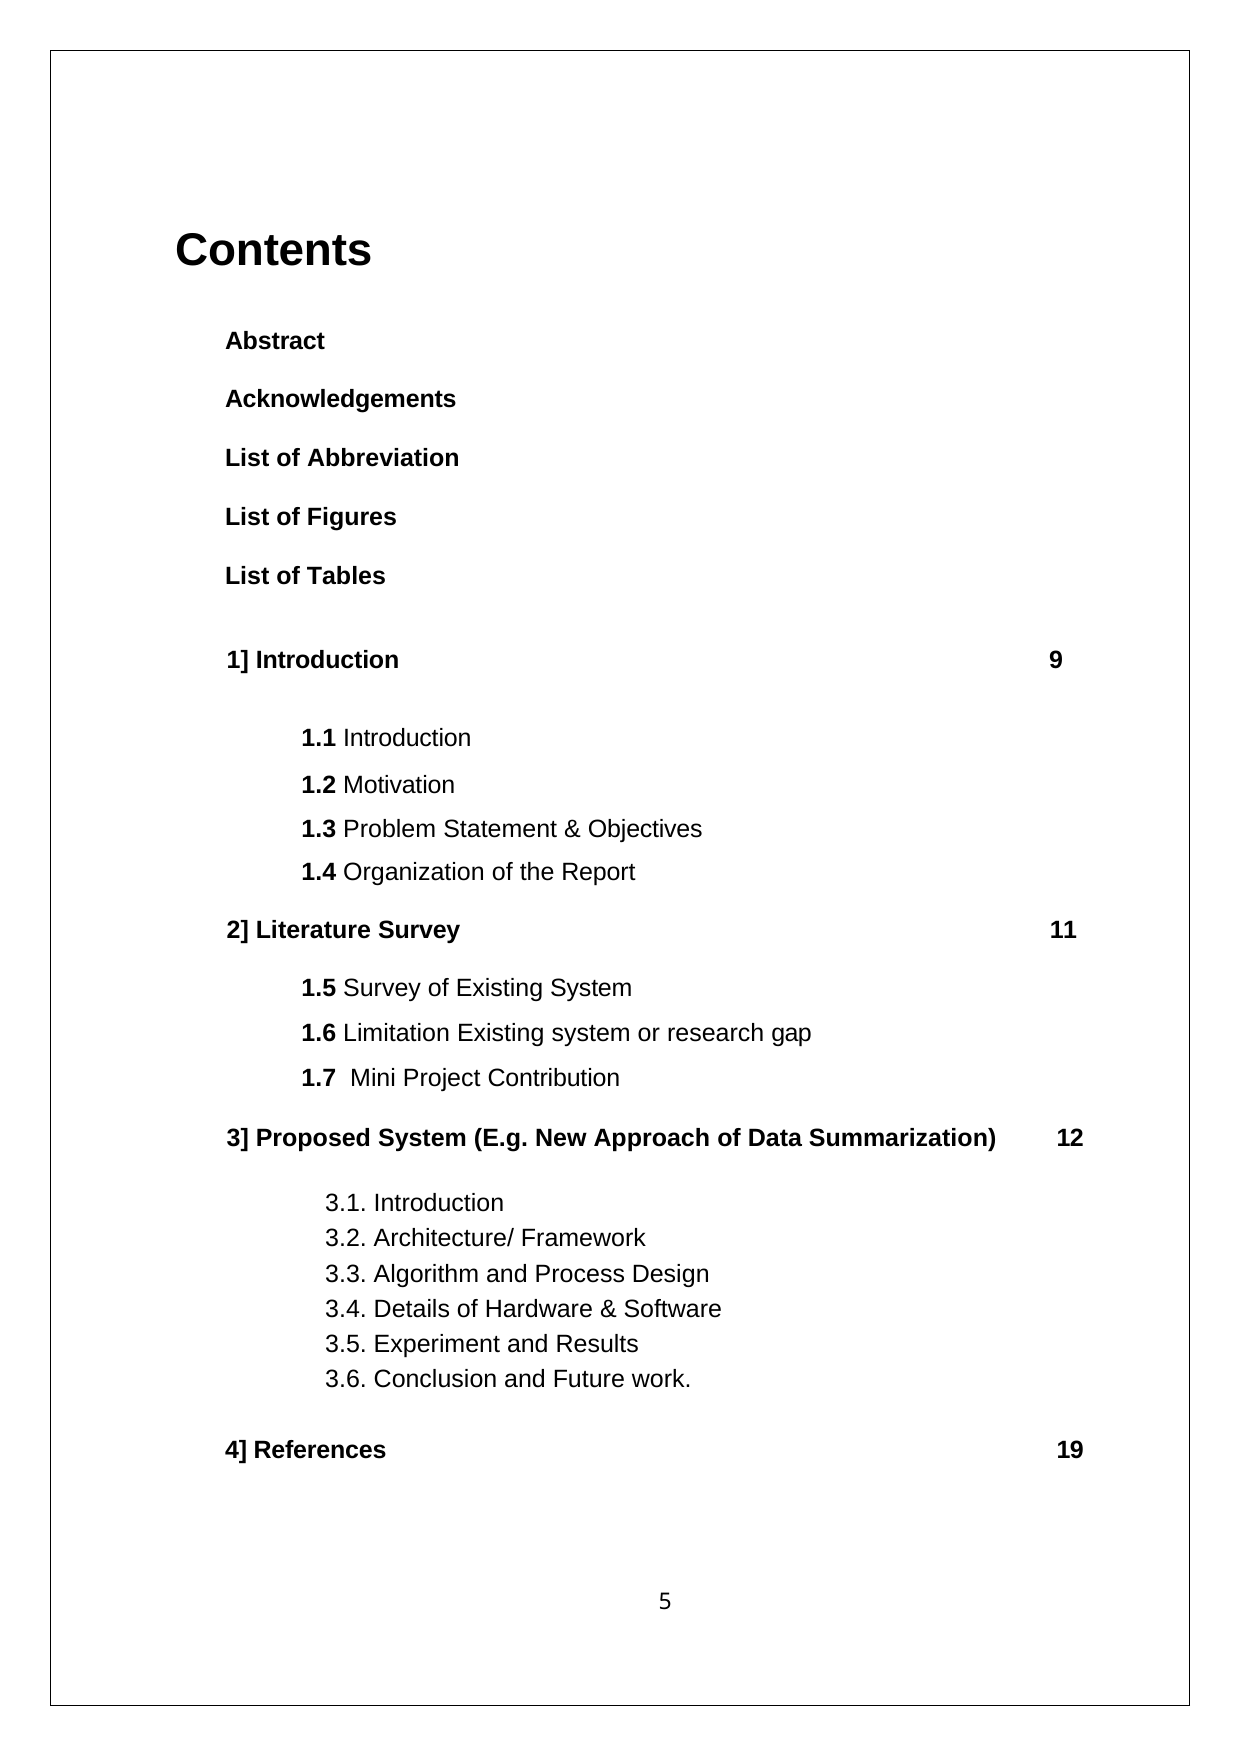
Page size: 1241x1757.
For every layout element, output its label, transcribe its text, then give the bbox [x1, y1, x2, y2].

list 3.3. Algorithm and Process Design [325, 1258, 1155, 1287]
text Contents [175, 222, 1155, 275]
list 3.1. Introduction [325, 1188, 1155, 1217]
list 3.4. Details of Hardware & Software [325, 1294, 1155, 1323]
text Abstract [225, 326, 1155, 355]
text List of Tables [225, 561, 412, 590]
list 3.5. Experiment and Results [325, 1329, 1155, 1358]
text Acknowledgements List of Abbreviation List of Figures [225, 384, 461, 531]
text 4] References 19 [225, 1435, 1155, 1464]
list 3.2. Architecture/ Framework [325, 1223, 1155, 1252]
list 3.6. Conclusion and Future work. [325, 1364, 1155, 1393]
